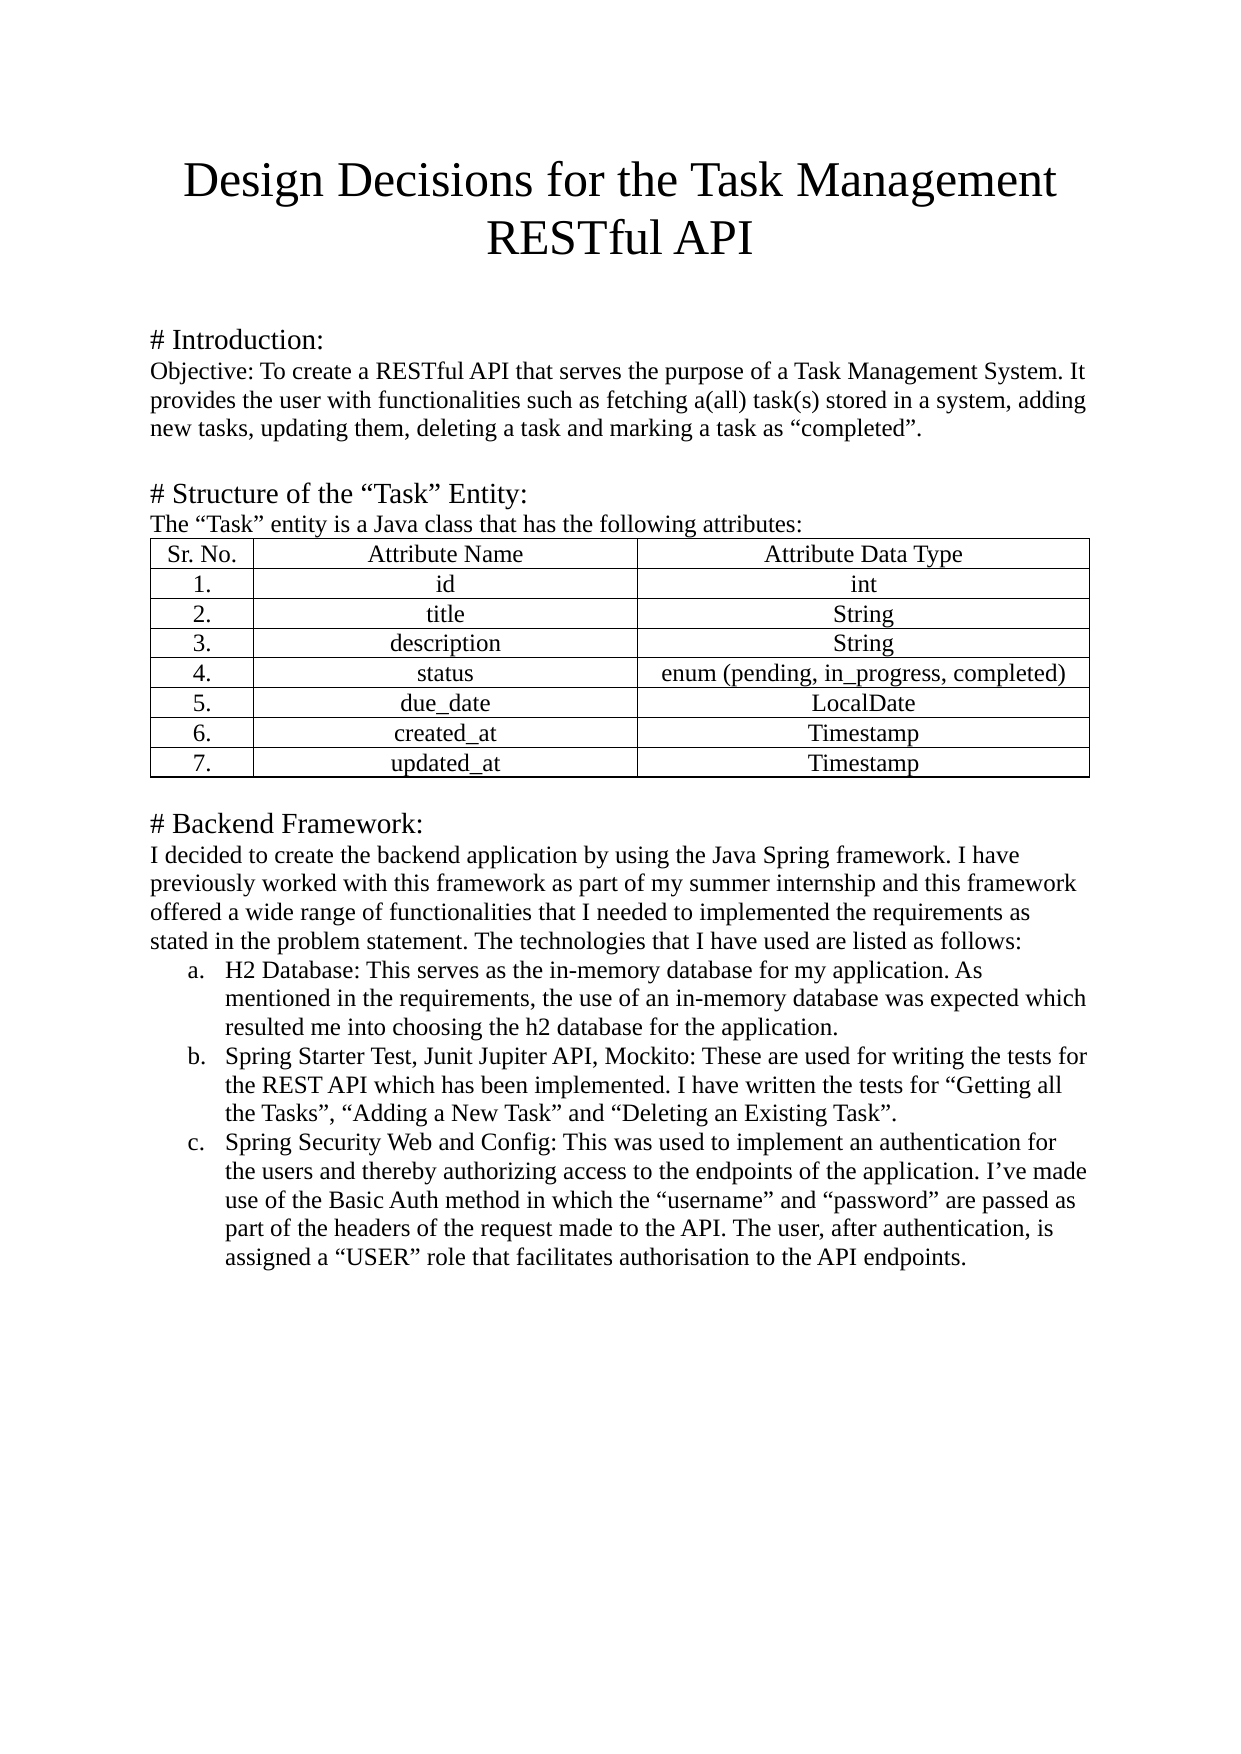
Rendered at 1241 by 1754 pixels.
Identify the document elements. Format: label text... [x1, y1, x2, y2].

table_cell 7. [151, 748, 253, 776]
text # Introduction: [150, 322, 1090, 356]
text I decided to create the backend application by using the Java Spring framework. I have previously worked with this framework as part of my summer internship and this framework offered a wide range of functionalities that I needed to implemented the requirements as stated in the problem statement. The technologies that I have used are listed as follows: [150, 840, 1090, 955]
table_cell String [638, 629, 1089, 657]
table_cell int [638, 569, 1089, 598]
table_cell 5. [151, 688, 253, 717]
table_cell created_at [254, 718, 637, 747]
text Objective: To create a RESTful API that serves the purpose of a Task Management System. It provides the user with functionalities such as fetching a(all) task(s) stored in a system, adding new tasks, updating them, deleting a task and marking a task as “completed”. [150, 356, 1090, 442]
text # Structure of the “Task” Entity: [150, 476, 1090, 509]
table_cell String [638, 599, 1089, 627]
table_cell 6. [151, 718, 253, 747]
table_cell title [254, 599, 637, 627]
table_header Attribute Name [254, 539, 637, 568]
table_cell enum (pending, in_progress, completed) [638, 658, 1089, 687]
text The “Task” entity is a Java class that has the following attributes: [150, 509, 1090, 538]
table_cell 4. [151, 658, 253, 687]
text # Backend Framework: [150, 806, 1090, 840]
table_cell Timestamp [638, 748, 1089, 776]
text Design Decisions for the Task Management RESTful API [150, 150, 1090, 265]
table_cell 1. [151, 569, 253, 598]
table_cell due_date [254, 688, 637, 717]
list Spring Starter Test, Junit Jupiter API, Mockito: These are used for writing the tests for the REST API which has been implemented. I have written the tests for “Getting all the Tasks”, “Adding a New Task” and “Deleting an Existing Task”. [187, 1041, 1090, 1127]
table_cell updated_at [254, 748, 637, 776]
table_cell Timestamp [638, 718, 1089, 747]
table_cell LocalDate [638, 688, 1089, 717]
table_header Attribute Data Type [638, 539, 1089, 568]
table_cell 2. [151, 599, 253, 627]
list Spring Security Web and Config: This was used to implement an authentication for the users and thereby authorizing access to the endpoints of the application. I’ve made use of the Basic Auth method in which the “username” and “password” are passed as part of the headers of the request made to the API. The user, after authentication, is assigned a “USER” role that facilitates authorisation to the API endpoints. [187, 1127, 1090, 1271]
table_cell id [254, 569, 637, 598]
table_header Sr. No. [151, 539, 253, 568]
table_cell status [254, 658, 637, 687]
list H2 Database: This serves as the in-memory database for my application. As mentioned in the requirements, the use of an in-memory database was expected which resulted me into choosing the h2 database for the application. [187, 955, 1090, 1041]
table_cell 3. [151, 629, 253, 657]
table_cell description [254, 629, 637, 657]
